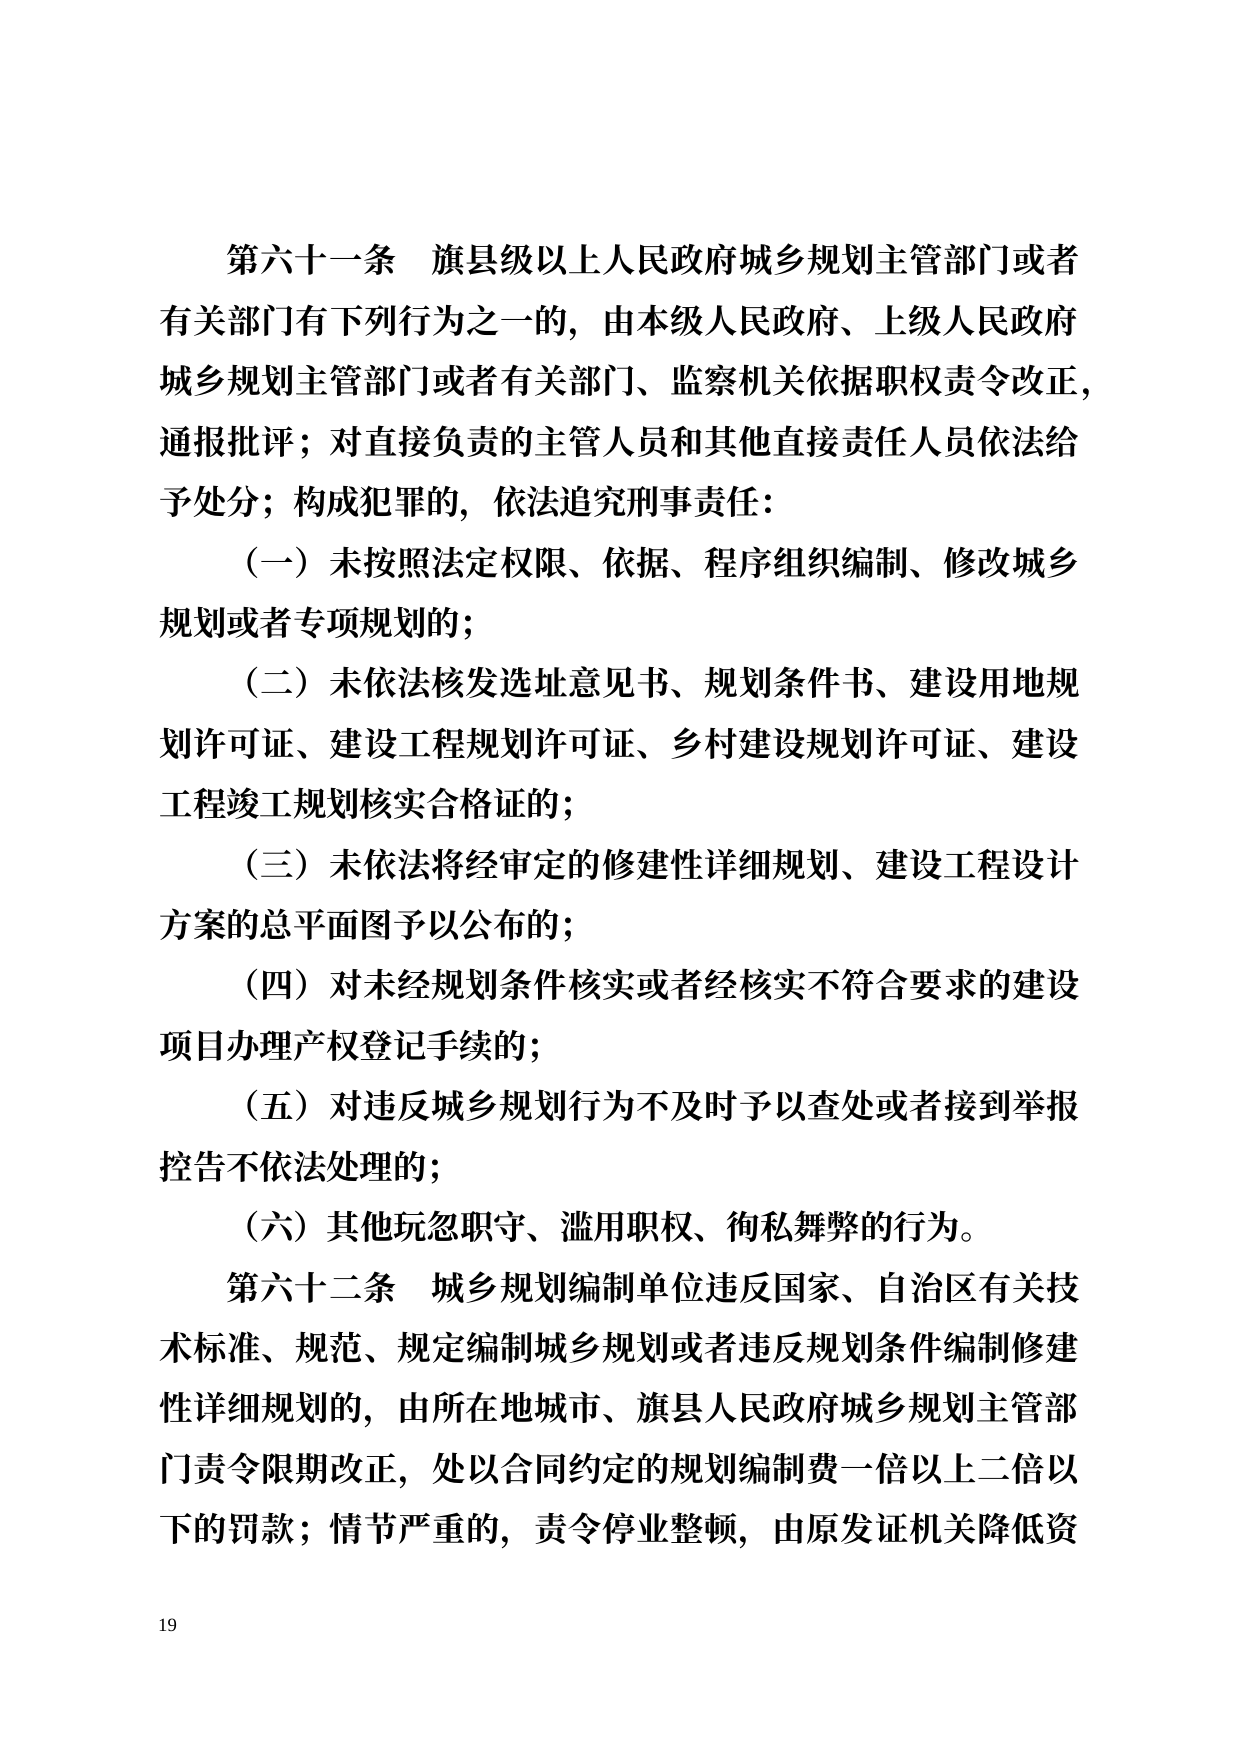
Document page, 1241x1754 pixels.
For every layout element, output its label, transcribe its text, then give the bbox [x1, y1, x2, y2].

text （六）其他玩忽职守、滥用职权、徇私舞弊的行为。 [159, 1191, 1081, 1252]
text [159, 1252, 1081, 1554]
text （四）对未经规划条件核实或者经核实不符合要求的建设项目办理产权登记手续的； [159, 949, 1081, 1070]
text （五）对违反城乡规划行为不及时予以查处或者接到举报、控告不依法处理的； [159, 1070, 1081, 1191]
text （一）未按照法定权限、依据、程序组织编制、修改城乡规划或者专项规划的； [159, 527, 1081, 647]
text （三）未依法将经审定的修建性详细规划、建设工程设计方案的总平面图予以公布的； [159, 829, 1081, 949]
text （二）未依法核发选址意见书、规划条件书、建设用地规划许可证、建设工程规划许可证、乡村建设规划许可证、建设工程竣工规划核实合格证的； [159, 647, 1081, 829]
text 第六十一条 旗县级以上人民政府城乡规划主管部门或者有关部门有下列行为之一的，由本级人民政府、上级人民政府城乡规划主管部门或者有关部门、监察机关依据职权责令改正，通报批评；对直接负责的主管人员和其他直接责任人员依法给予处分；构成犯罪的，依法追究刑事责任： [159, 224, 1081, 527]
